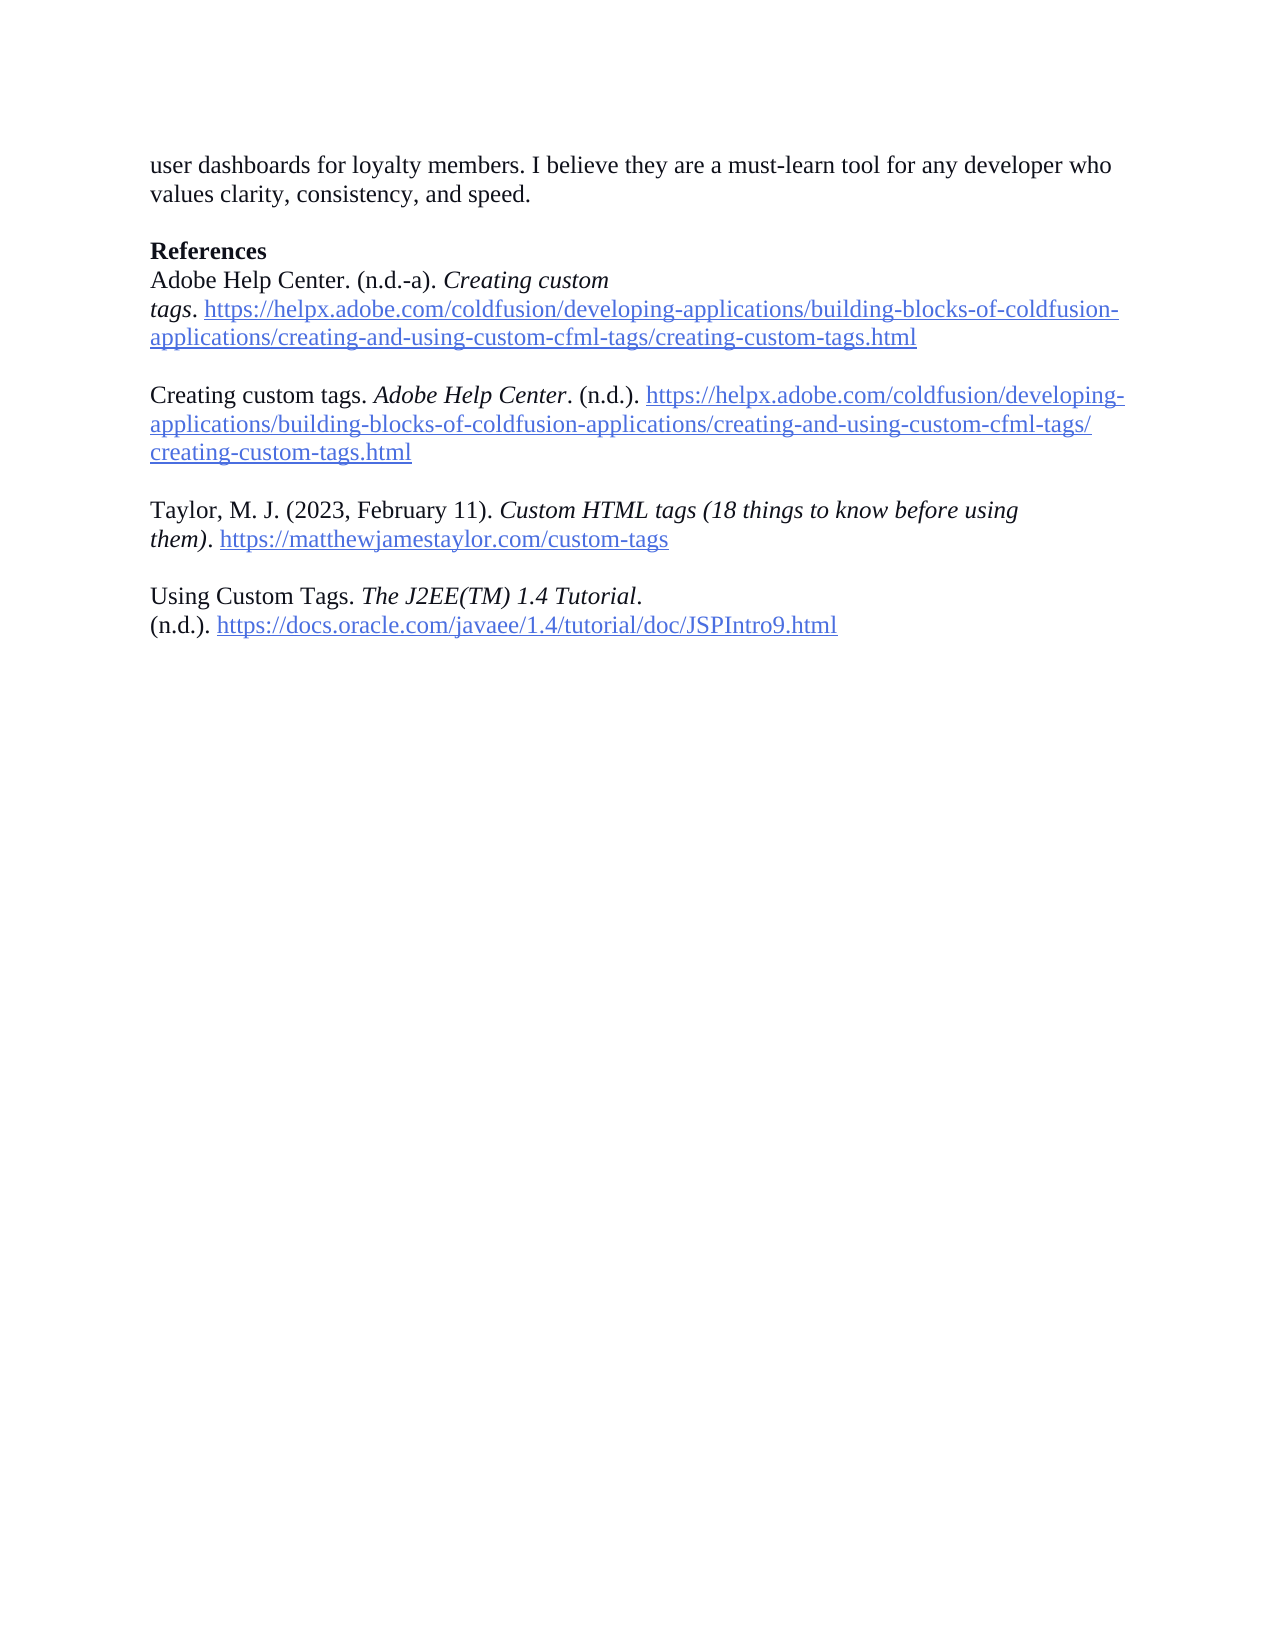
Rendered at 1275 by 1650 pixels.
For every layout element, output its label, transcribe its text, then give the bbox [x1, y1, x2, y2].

text Taylor, M. J. (2023, February 11). Custom HTML tags (18 things to know before using them). https://matthewjamestaylor.com/custom-tags [150, 495, 1125, 552]
text Creating custom tags. Adobe Help Center. (n.d.). https://helpx.adobe.com/coldfusion/developing-applications/building-blocks-of-coldfusion-applications/creating-and-using-custom-cfml-tags/creating-custom-tags.html [150, 380, 1125, 466]
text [150, 150, 1125, 207]
text References [150, 236, 1125, 265]
text Adobe Help Center. (n.d.-a). Creating custom tags. https://helpx.adobe.com/coldfusion/developing-applications/building-blocks-of-coldfusion-applications/creating-and-using-custom-cfml-tags/creating-custom-tags.html [150, 265, 1125, 351]
text Using Custom Tags. The J2EE(TM) 1.4 Tutorial. (n.d.). https://docs.oracle.com/javaee/1.4/tutorial/doc/JSPIntro9.html [150, 581, 1125, 639]
